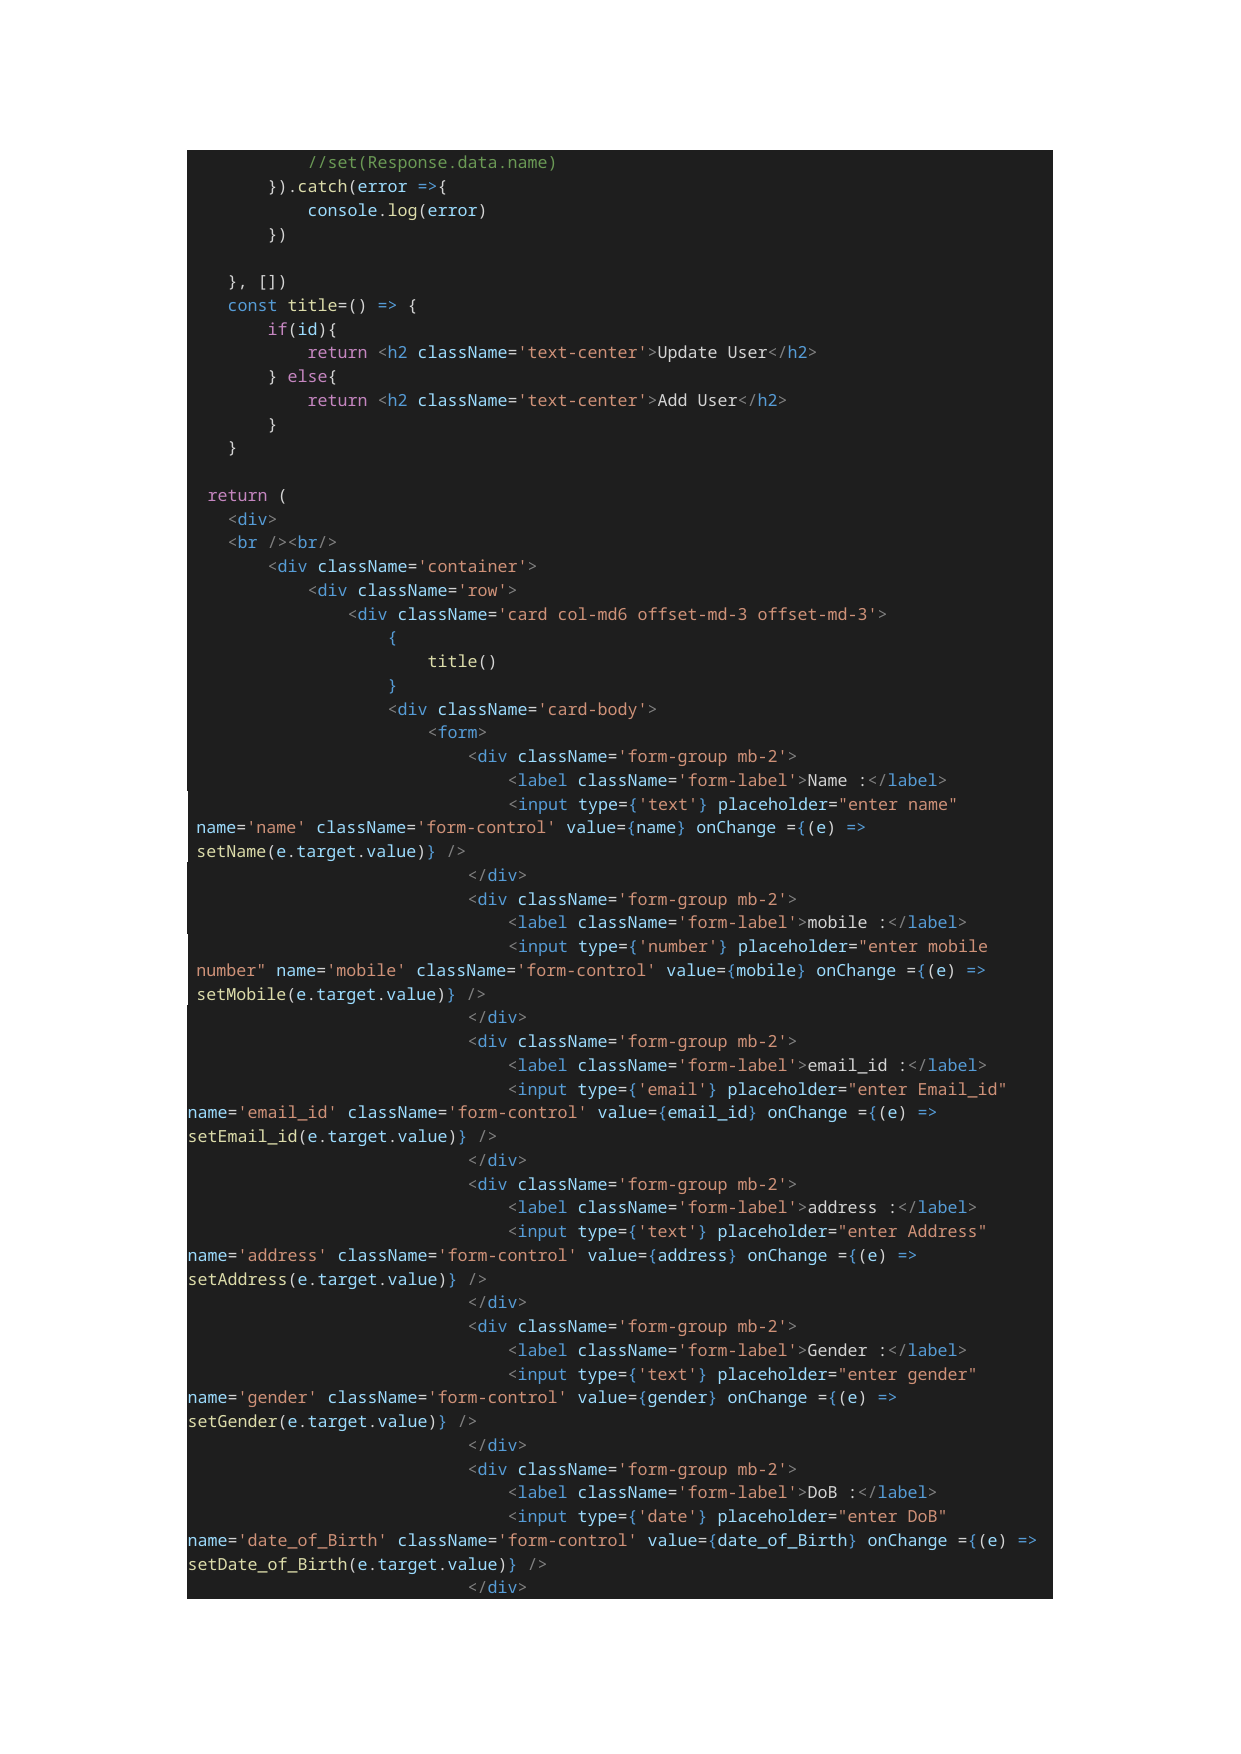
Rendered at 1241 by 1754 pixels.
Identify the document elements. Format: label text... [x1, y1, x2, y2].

text } [187, 672, 1053, 696]
text <input type={'text'} placeholder="enter gender" name='gender' className='form-control' value={gender} onChange ={(e) => setGender(e.target.value)} /> [187, 1361, 1053, 1432]
text <div className='form-group mb-2'> [187, 1314, 1053, 1337]
text <div className='form-group mb-2'> [187, 886, 1053, 910]
text <div className='form-group mb-2'> [187, 1029, 1053, 1052]
text } [187, 411, 1053, 435]
text const title=() => { [187, 292, 1053, 316]
text <label className='form-label'>address :</label> [187, 1195, 1053, 1219]
text return <h2 className='text-center'>Add User</h2> [187, 387, 1053, 411]
text <div> [187, 506, 1053, 530]
text if(id){ [187, 316, 1053, 340]
text { [187, 625, 1053, 649]
text <div className='form-group mb-2'> [187, 1456, 1053, 1480]
text //set(Response.data.name) [187, 150, 1053, 174]
text }).catch(error =>{ [187, 174, 1053, 197]
text </div> [187, 862, 1053, 886]
text <div className='card-body'> [187, 696, 1053, 720]
text <label className='form-label'>Name :</label> [187, 767, 1053, 791]
text </div> [187, 1432, 1053, 1456]
text <label className='form-label'>email_id :</label> [187, 1052, 1053, 1076]
text <div className='row'> [187, 577, 1053, 601]
text <div className='card col-md6 offset-md-3 offset-md-3'> [187, 601, 1053, 625]
text console.log(error) [187, 197, 1053, 221]
text <br /><br/> [187, 530, 1053, 554]
text <input type={'number'} placeholder="enter mobile number" name='mobile' className='form-control' value={mobile} onChange ={(e) => setMobile(e.target.value)} /> [188, 934, 1053, 1005]
text <div className='form-group mb-2'> [187, 1171, 1053, 1195]
text </div> [187, 1290, 1053, 1314]
text <label className='form-label'>DoB :</label> [187, 1480, 1053, 1504]
text <input type={'text'} placeholder="enter Address" name='address' className='form-control' value={address} onChange ={(e) => setAddress(e.target.value)} /> [187, 1219, 1053, 1290]
text }, []) [187, 269, 1053, 292]
text <div className='container'> [187, 554, 1053, 577]
text title() [187, 649, 1053, 672]
text </div> [187, 1575, 1053, 1599]
text <form> [187, 720, 1053, 744]
text } [187, 435, 1053, 459]
text } else{ [187, 364, 1053, 387]
text <input type={'text'} placeholder="enter name" name='name' className='form-control' value={name} onChange ={(e) => setName(e.target.value)} /> [188, 791, 1053, 862]
text </div> [187, 1005, 1053, 1029]
text <label className='form-label'>Gender :</label> [187, 1337, 1053, 1361]
text }) [187, 221, 1053, 245]
text </div> [187, 1147, 1053, 1171]
text <input type={'email'} placeholder="enter Email_id" name='email_id' className='form-control' value={email_id} onChange ={(e) => setEmail_id(e.target.value)} /> [187, 1076, 1053, 1147]
text <label className='form-label'>mobile :</label> [187, 910, 1053, 934]
text <input type={'date'} placeholder="enter DoB" name='date_of_Birth' className='form-control' value={date_of_Birth} onChange ={(e) => setDate_of_Birth(e.target.value)} /> [187, 1504, 1053, 1575]
text <div className='form-group mb-2'> [187, 744, 1053, 767]
text return ( [187, 482, 1053, 506]
text return <h2 className='text-center'>Update User</h2> [187, 340, 1053, 364]
